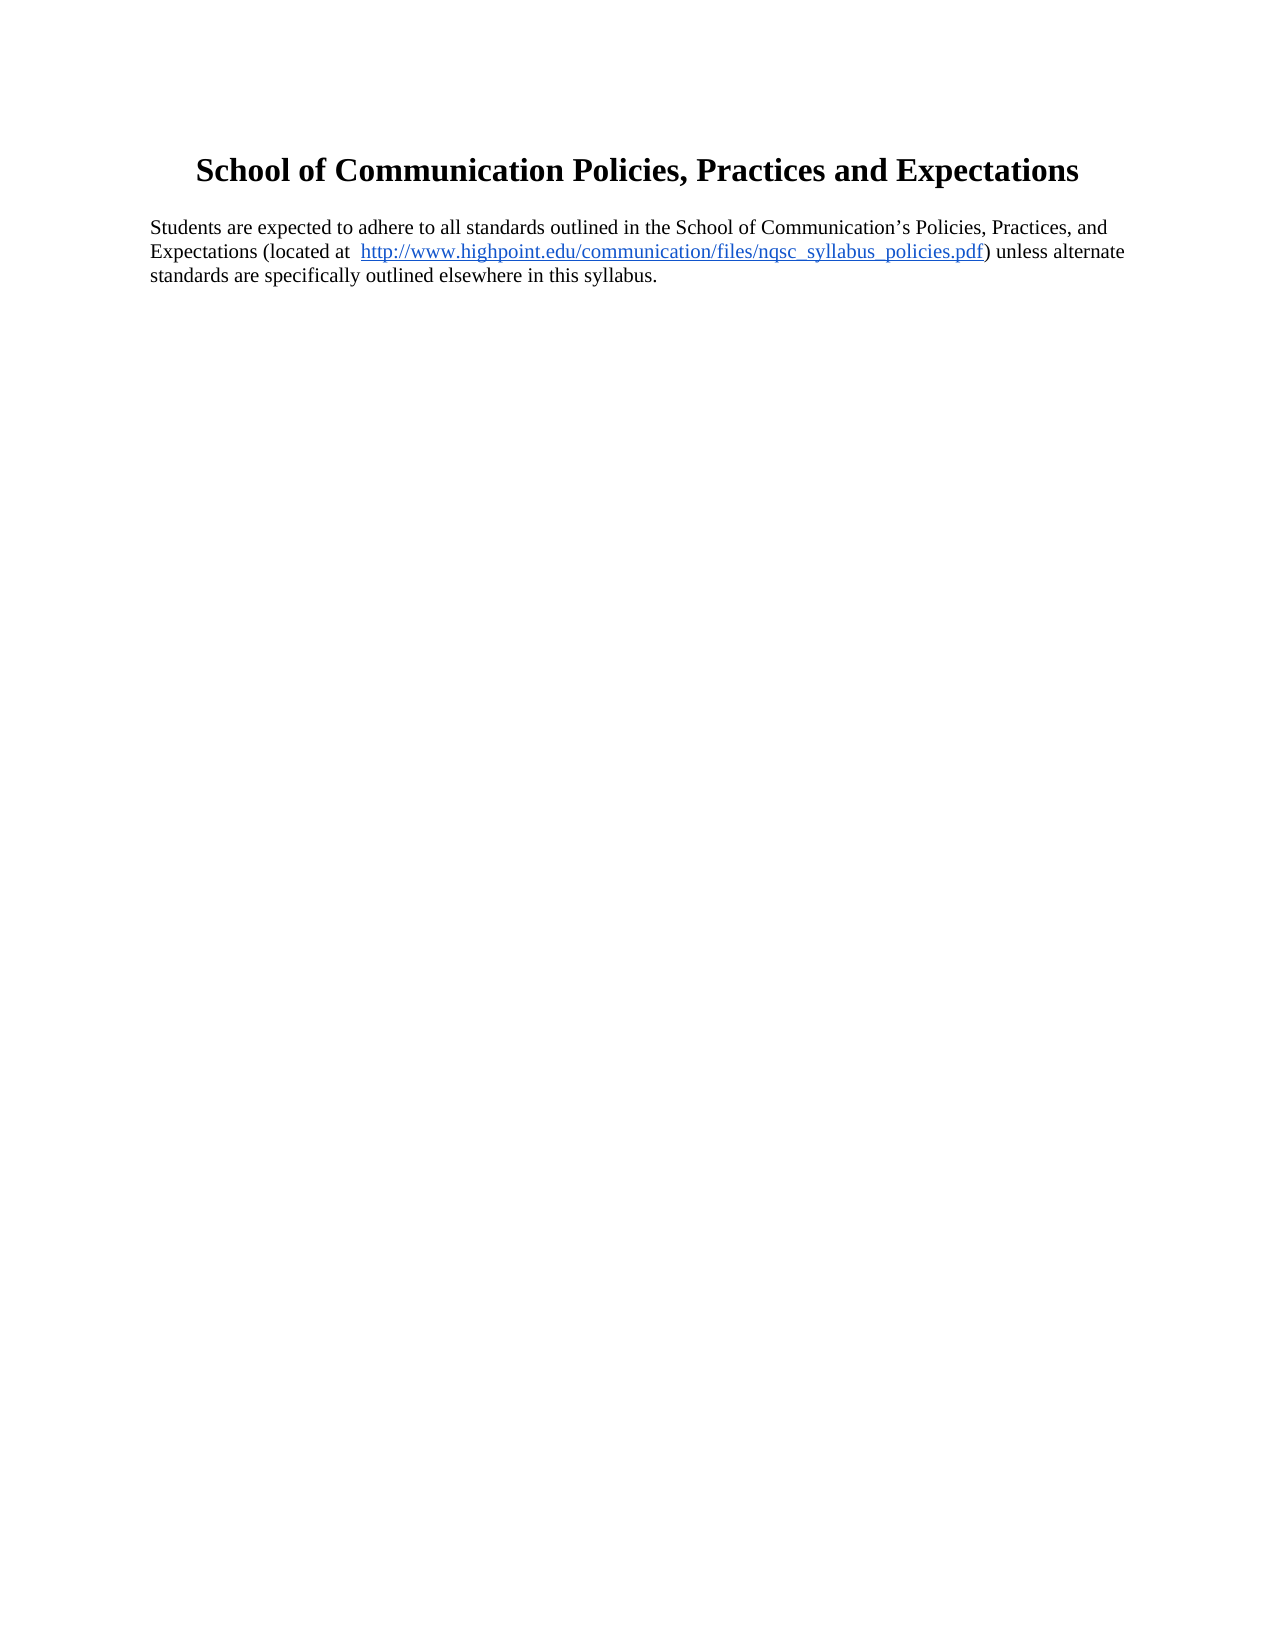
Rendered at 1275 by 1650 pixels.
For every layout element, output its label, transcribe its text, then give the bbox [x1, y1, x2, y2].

text Students are expected to adhere to all standards outlined in the School of Communication’s Policies, Practices, and Expectations (located at http://www.highpoint.edu/communication/files/nqsc_syllabus_policies.pdf) unless alternate standards are specifically outlined elsewhere in this syllabus. [150, 215, 1125, 287]
text School of Communication Policies, Practices and Expectations [150, 150, 1125, 188]
